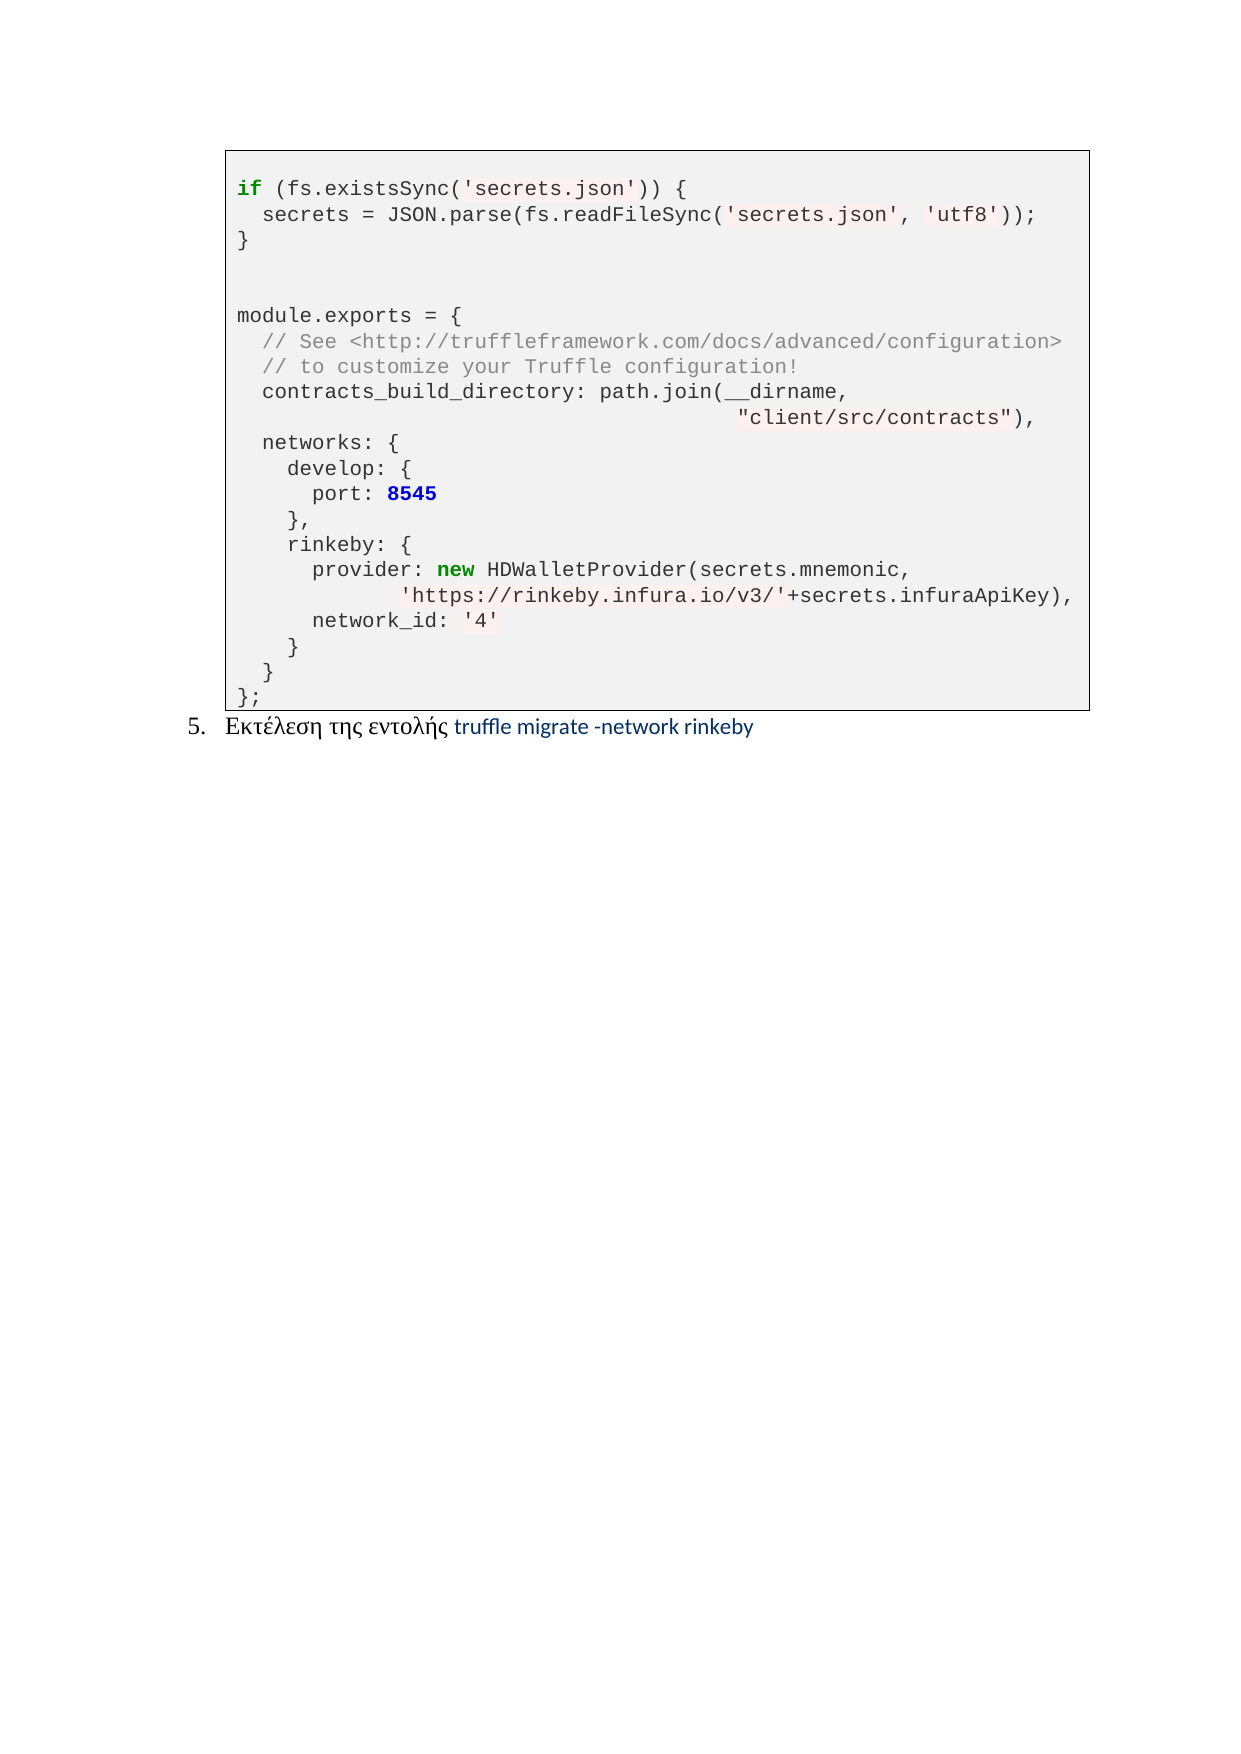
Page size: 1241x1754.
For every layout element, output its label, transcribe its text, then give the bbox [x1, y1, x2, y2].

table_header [226, 151, 1089, 710]
list Εκτέλεση της εντολής truffle migrate -network rinkeby [187, 711, 1090, 740]
